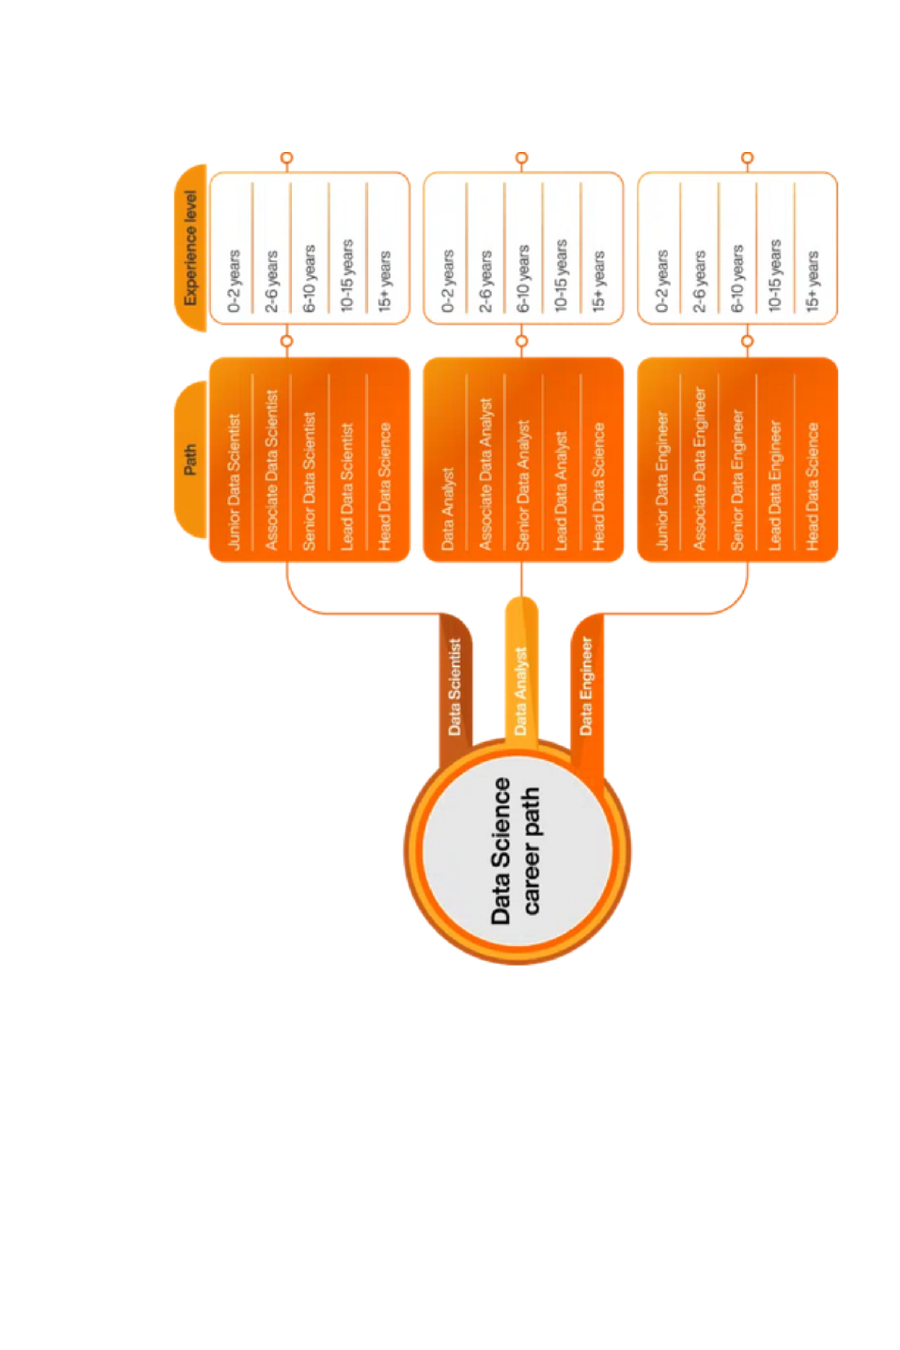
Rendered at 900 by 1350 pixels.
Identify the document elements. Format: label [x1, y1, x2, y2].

picture [151, 152, 852, 996]
